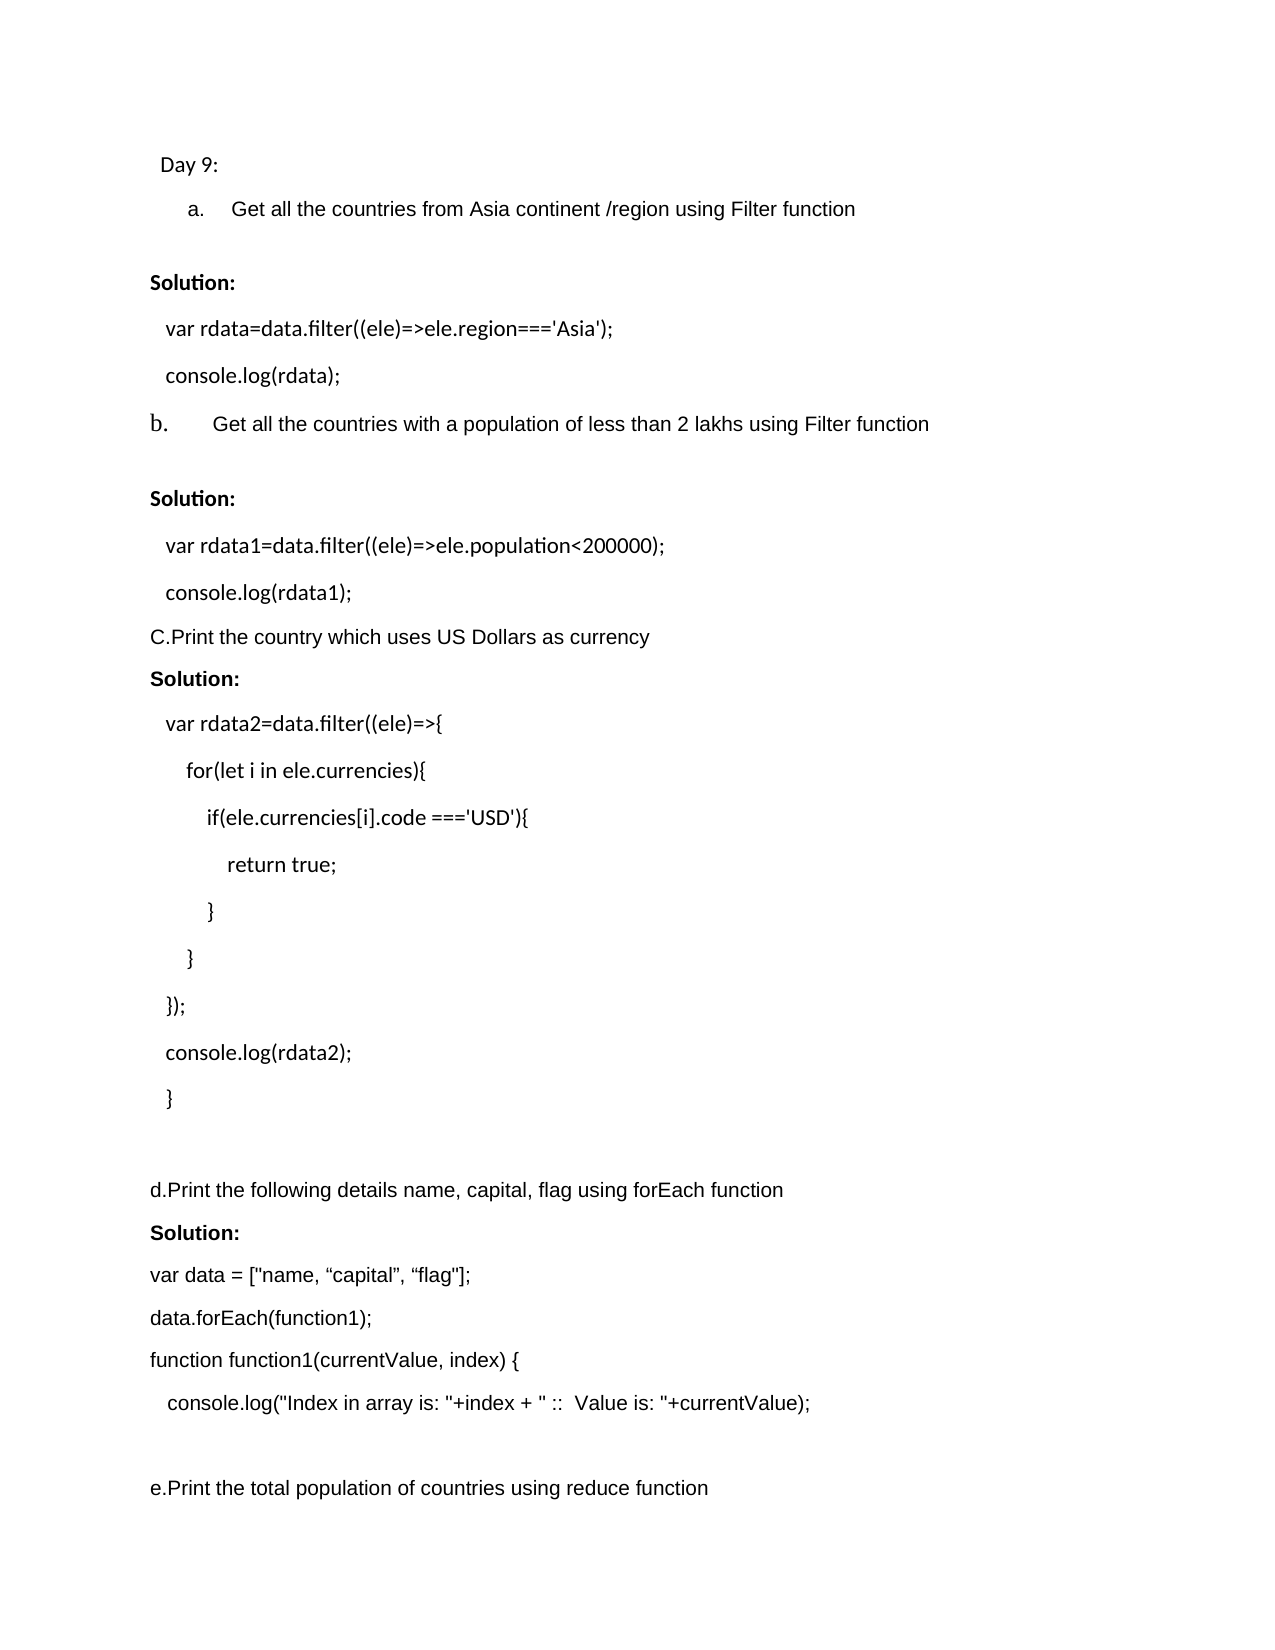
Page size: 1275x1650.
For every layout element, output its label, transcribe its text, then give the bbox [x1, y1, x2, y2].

text }); [150, 991, 1125, 1019]
text var data = ["name, “capital”, “flag"]; [150, 1263, 1125, 1287]
list Get all the countries from Asia continent /region using Filter function [187, 197, 1125, 221]
text Solution: [150, 268, 1125, 296]
text C.Print the country which uses US Dollars as currency [150, 624, 1125, 648]
text Solution: [150, 484, 1125, 512]
text Solution: [150, 1221, 1125, 1245]
text data.forEach(function1); [150, 1306, 1125, 1330]
text return true; [150, 850, 1125, 878]
text } [150, 944, 1125, 972]
text console.log(rdata1); [150, 578, 1125, 606]
text b. Get all the countries with a population of less than 2 lakhs using Filter function [150, 408, 1125, 437]
text console.log(rdata2); [150, 1038, 1125, 1066]
text } [150, 1084, 1125, 1113]
text console.log("Index in array is: "+index + " :: Value is: "+currentValue); [150, 1391, 1125, 1415]
text var rdata=data.filter((ele)=>ele.region==='Asia'); [150, 314, 1125, 343]
text for(let i in ele.currencies){ [150, 756, 1125, 784]
text Solution: [150, 667, 1125, 691]
text e.Print the total population of countries using reduce function [150, 1476, 1125, 1500]
text Day 9: [150, 150, 1125, 178]
text d.Print the following details name, capital, flag using forEach function [150, 1178, 1125, 1202]
text var rdata2=data.filter((ele)=>{ [150, 709, 1125, 738]
text console.log(rdata); [150, 361, 1125, 389]
text var rdata1=data.filter((ele)=>ele.population<200000); [150, 531, 1125, 559]
text function function1(currentValue, index) { [150, 1348, 1125, 1372]
text if(ele.currencies[i].code ==='USD'){ [150, 803, 1125, 831]
text } [150, 897, 1125, 925]
